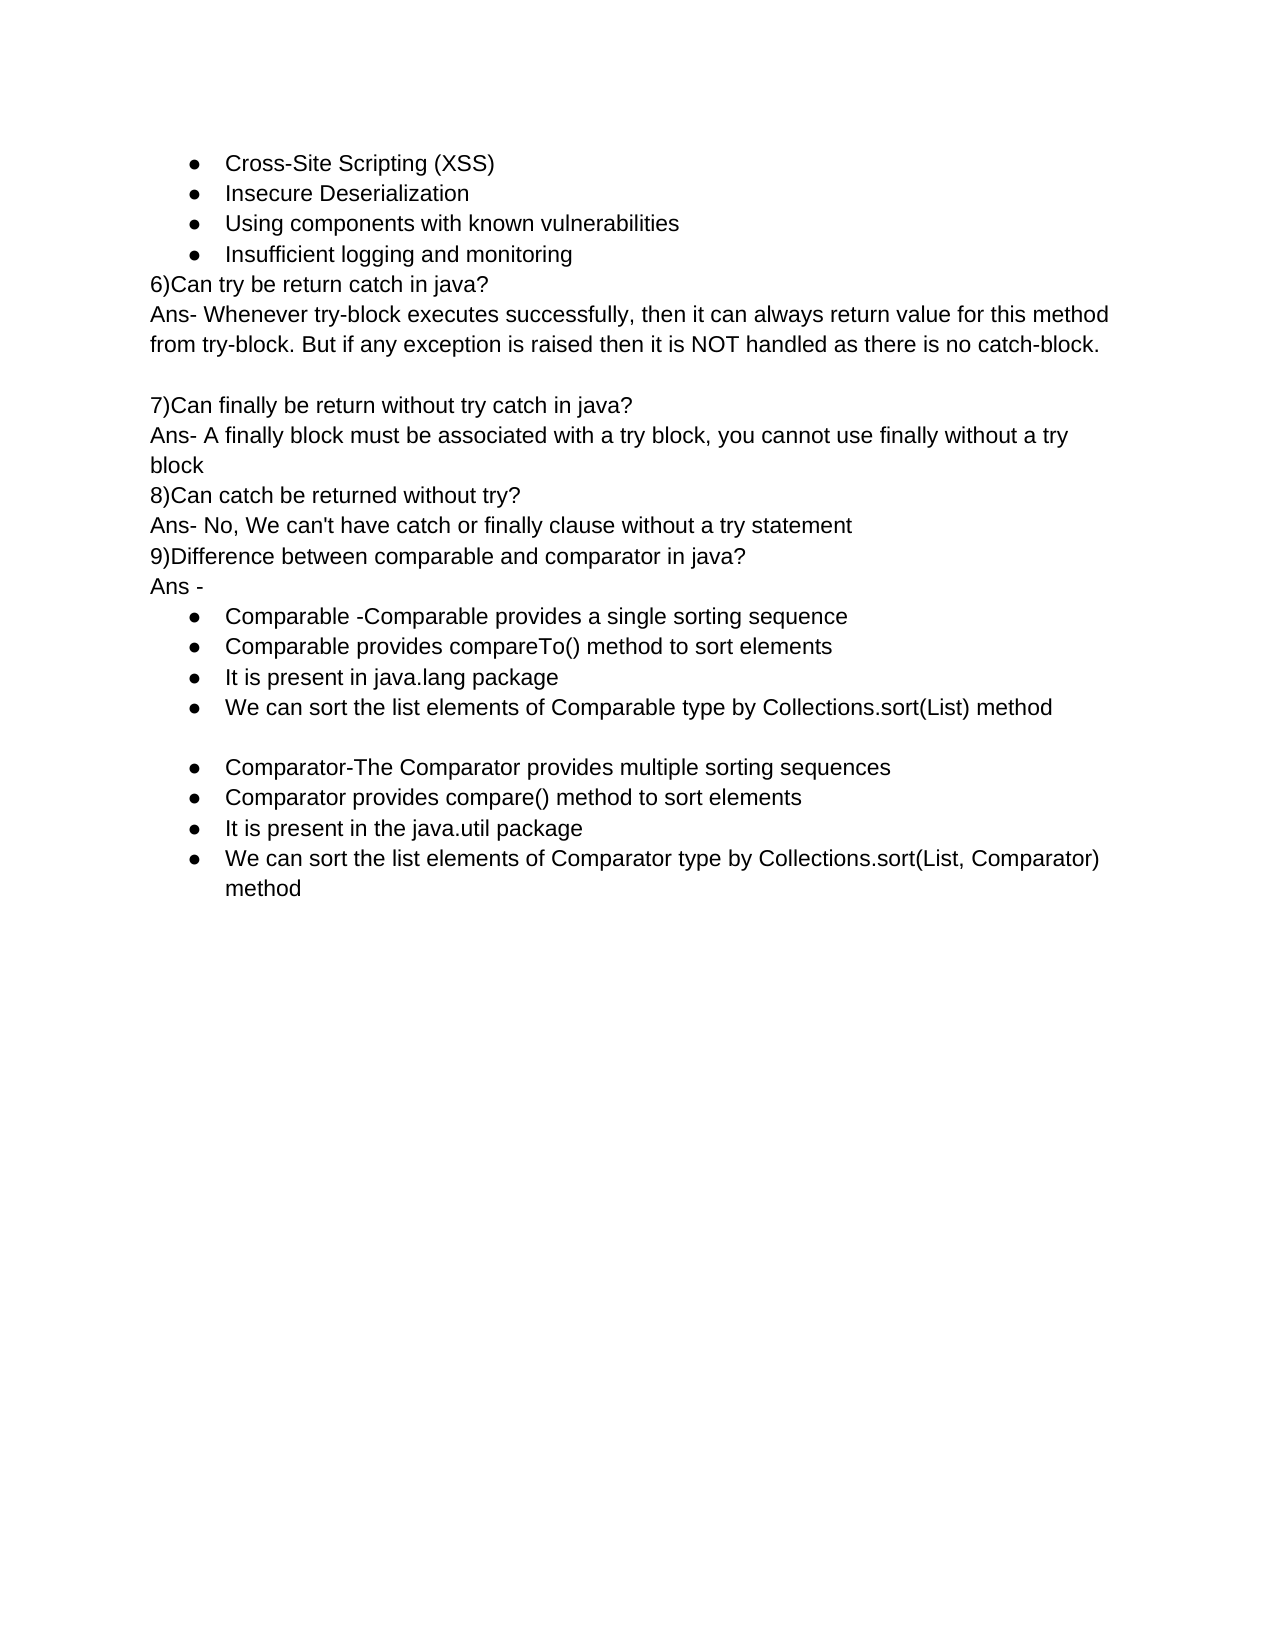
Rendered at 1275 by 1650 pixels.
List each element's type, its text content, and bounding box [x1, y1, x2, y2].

text Ans- Whenever try-block executes successfully, then it can always return value for this method from try-block. But if any exception is raised then it is NOT handled as there is no catch-block. [150, 301, 1125, 358]
text Ans- No, We can't have catch or finally clause without a try statement [150, 512, 1125, 539]
list Insecure Deserialization [187, 180, 1125, 207]
list We can sort the list elements of Comparable type by Collections.sort(List) method [187, 694, 1125, 720]
list We can sort the list elements of Comparator type by Collections.sort(List, Comparator) method [187, 845, 1125, 901]
list Comparator provides compare() method to sort elements [187, 784, 1125, 811]
text 8)Can catch be returned without try? [150, 482, 1125, 509]
list Comparable -Comparable provides a single sorting sequence [187, 603, 1125, 629]
list Comparator-The Comparator provides multiple sorting sequences [187, 754, 1125, 781]
text 7)Can finally be return without try catch in java? [150, 392, 1125, 418]
text Ans- A finally block must be associated with a try block, you cannot use finally without a try block [150, 422, 1125, 478]
list Insufficient logging and monitoring [187, 241, 1125, 267]
list It is present in the java.util package [187, 814, 1125, 841]
text Ans - [150, 573, 1125, 599]
list Using components with known vulnerabilities [187, 210, 1125, 237]
list Cross-Site Scripting (XSS) [187, 150, 1125, 176]
text 6)Can try be return catch in java? [150, 271, 1125, 297]
list Comparable provides compareTo() method to sort elements [187, 633, 1125, 660]
list It is present in java.lang package [187, 663, 1125, 690]
text 9)Difference between comparable and comparator in java? [150, 543, 1125, 569]
